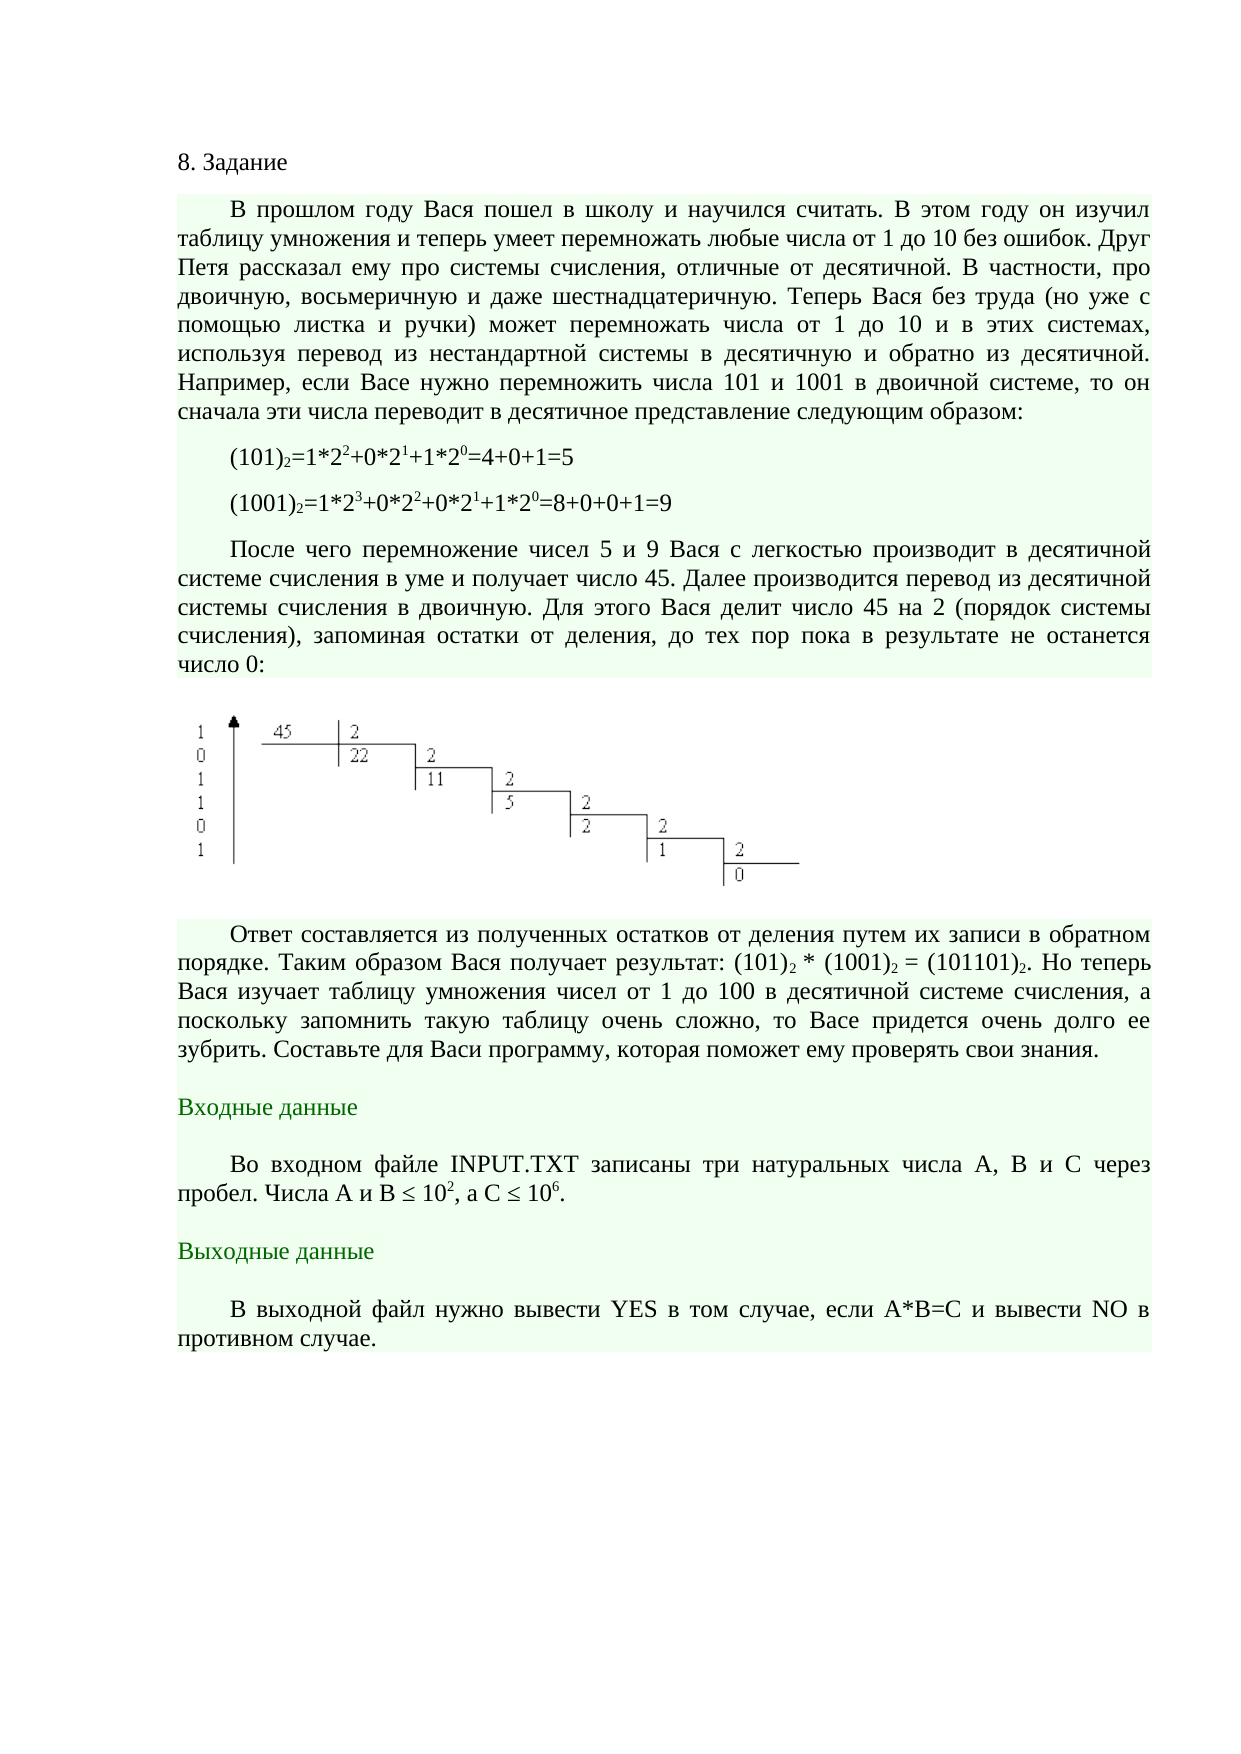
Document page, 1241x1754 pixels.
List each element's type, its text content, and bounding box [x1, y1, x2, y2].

text После чего перемножение чисел 5 и 9 Вася с легкостью производит в десятичной системе счисления в уме и получает число 45. Далее производится перевод из десятичной системы счисления в двоичную. Для этого Вася делит число 45 на 2 (порядок системы счисления), запоминая остатки от деления, до тех пор пока в результате не останется число 0: [177, 534, 1152, 678]
text Во входном файле INPUT.TXT записаны три натуральных числа A, B и C через пробел. Числа A и B ≤ 102, а C ≤ 106. [177, 1149, 1152, 1207]
text 8. Задание [177, 147, 1152, 176]
text Выходные данные [177, 1236, 1152, 1265]
text (1001)2=1*23+0*22+0*21+1*20=8+0+0+1=9 [177, 488, 1152, 517]
text Ответ составляется из полученных остатков от деления путем их записи в обратном порядке. Таким образом Вася получает результат: (101)2 * (1001)2 = (101101)2. Но теперь Вася изучает таблицу умножения чисел от 1 до 100 в десятичной системе счисления, а поскольку запомнить такую таблицу очень сложно, то Васе придется очень долго ее зубрить. Составьте для Васи программу, которая поможет ему проверять свои знания. [177, 919, 1152, 1062]
text Входные данные [177, 1092, 1152, 1120]
text (101)2=1*22+0*21+1*20=4+0+1=5 [177, 442, 1152, 471]
picture [177, 695, 814, 910]
text В прошлом году Вася пошел в школу и научился считать. В этом году он изучил таблицу умножения и теперь умеет перемножать любые числа от 1 до 10 без ошибок. Друг Петя рассказал ему про системы счисления, отличные от десятичной. В частности, про двоичную, восьмеричную и даже шестнадцатеричную. Теперь Вася без труда (но уже с помощью листка и ручки) может перемножать числа от 1 до 10 и в этих системах, используя перевод из нестандартной системы в десятичную и обратно из десятичной. Например, если Васе нужно перемножить числа 101 и 1001 в двоичной системе, то он сначала эти числа переводит в десятичное представление следующим образом: [177, 194, 1152, 424]
text В выходной файл нужно вывести YES в том случае, если A*B=C и вывести NO в противном случае. [177, 1294, 1152, 1352]
